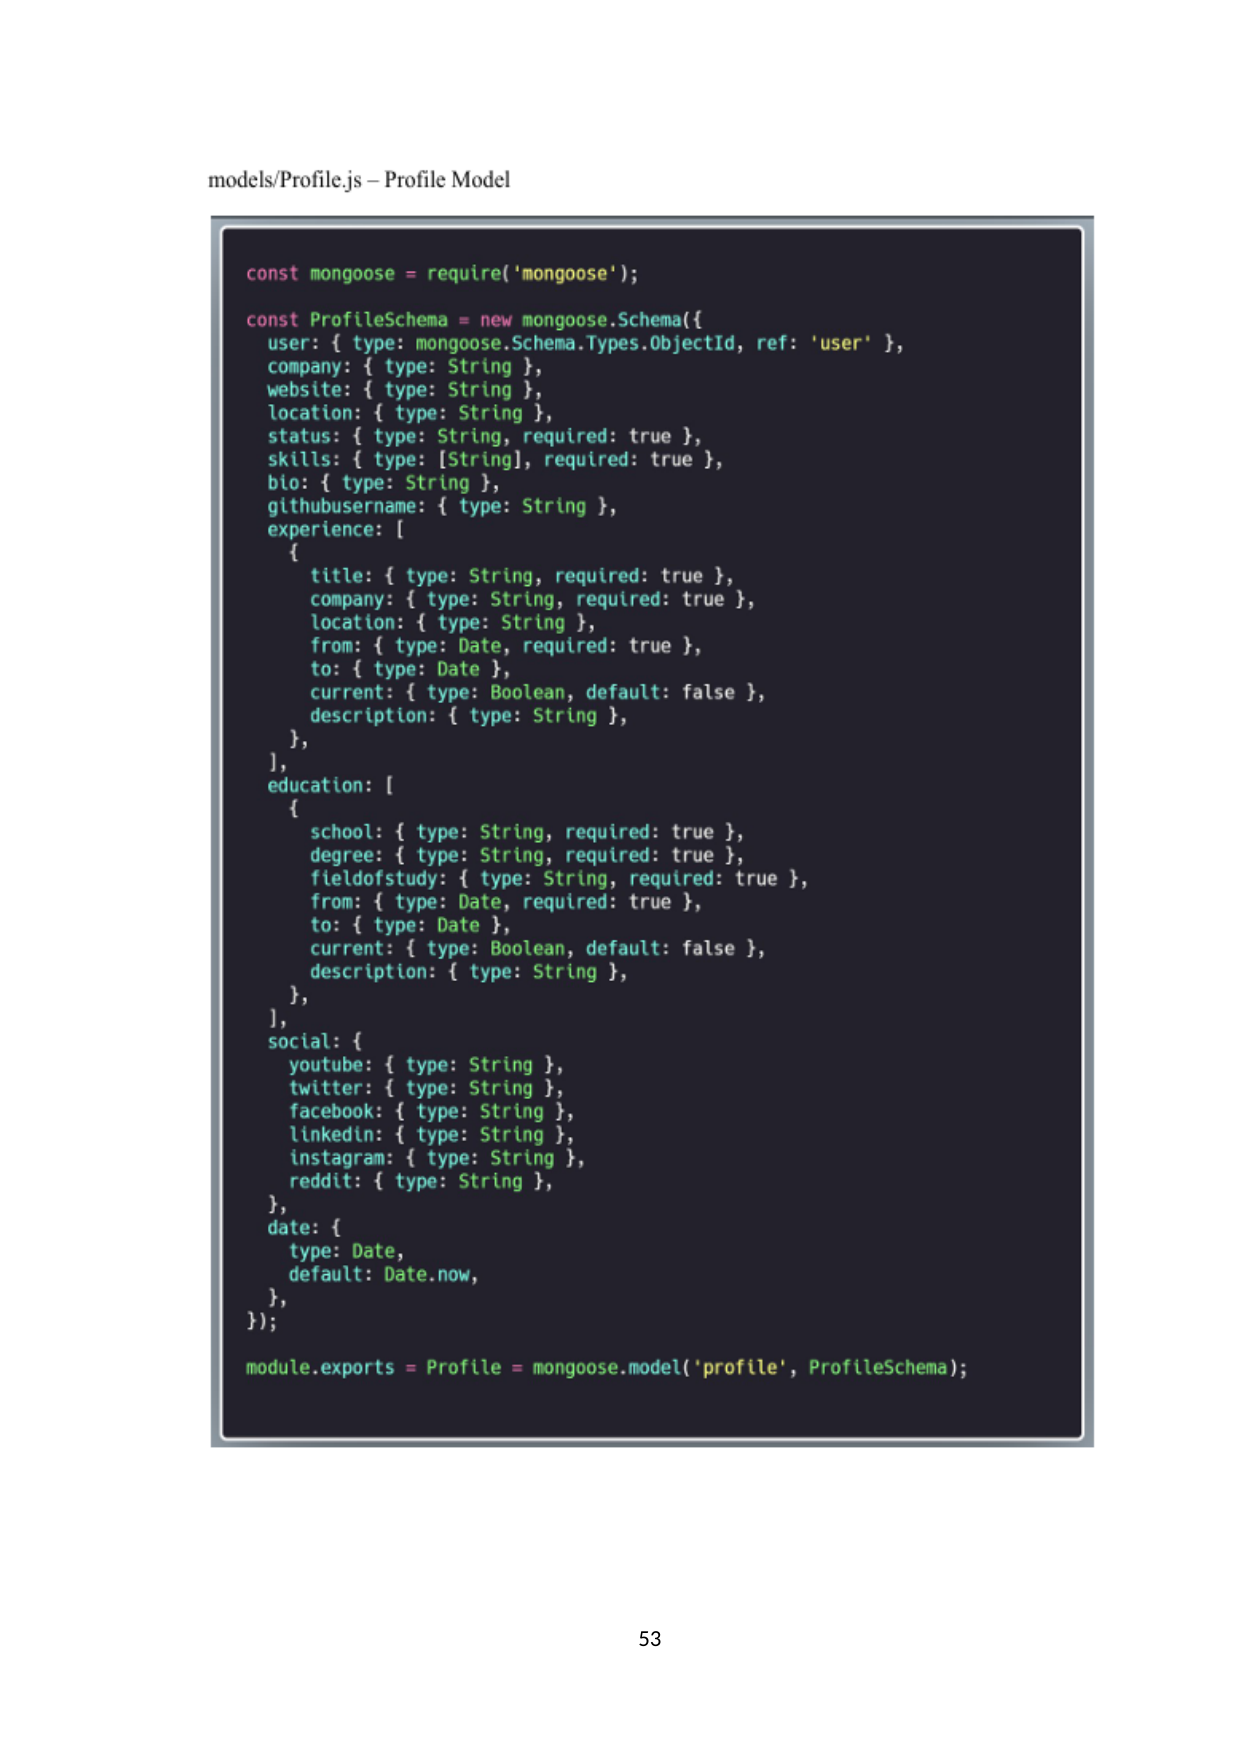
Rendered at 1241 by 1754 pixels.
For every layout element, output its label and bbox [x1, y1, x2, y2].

picture [157, 147, 1123, 1478]
